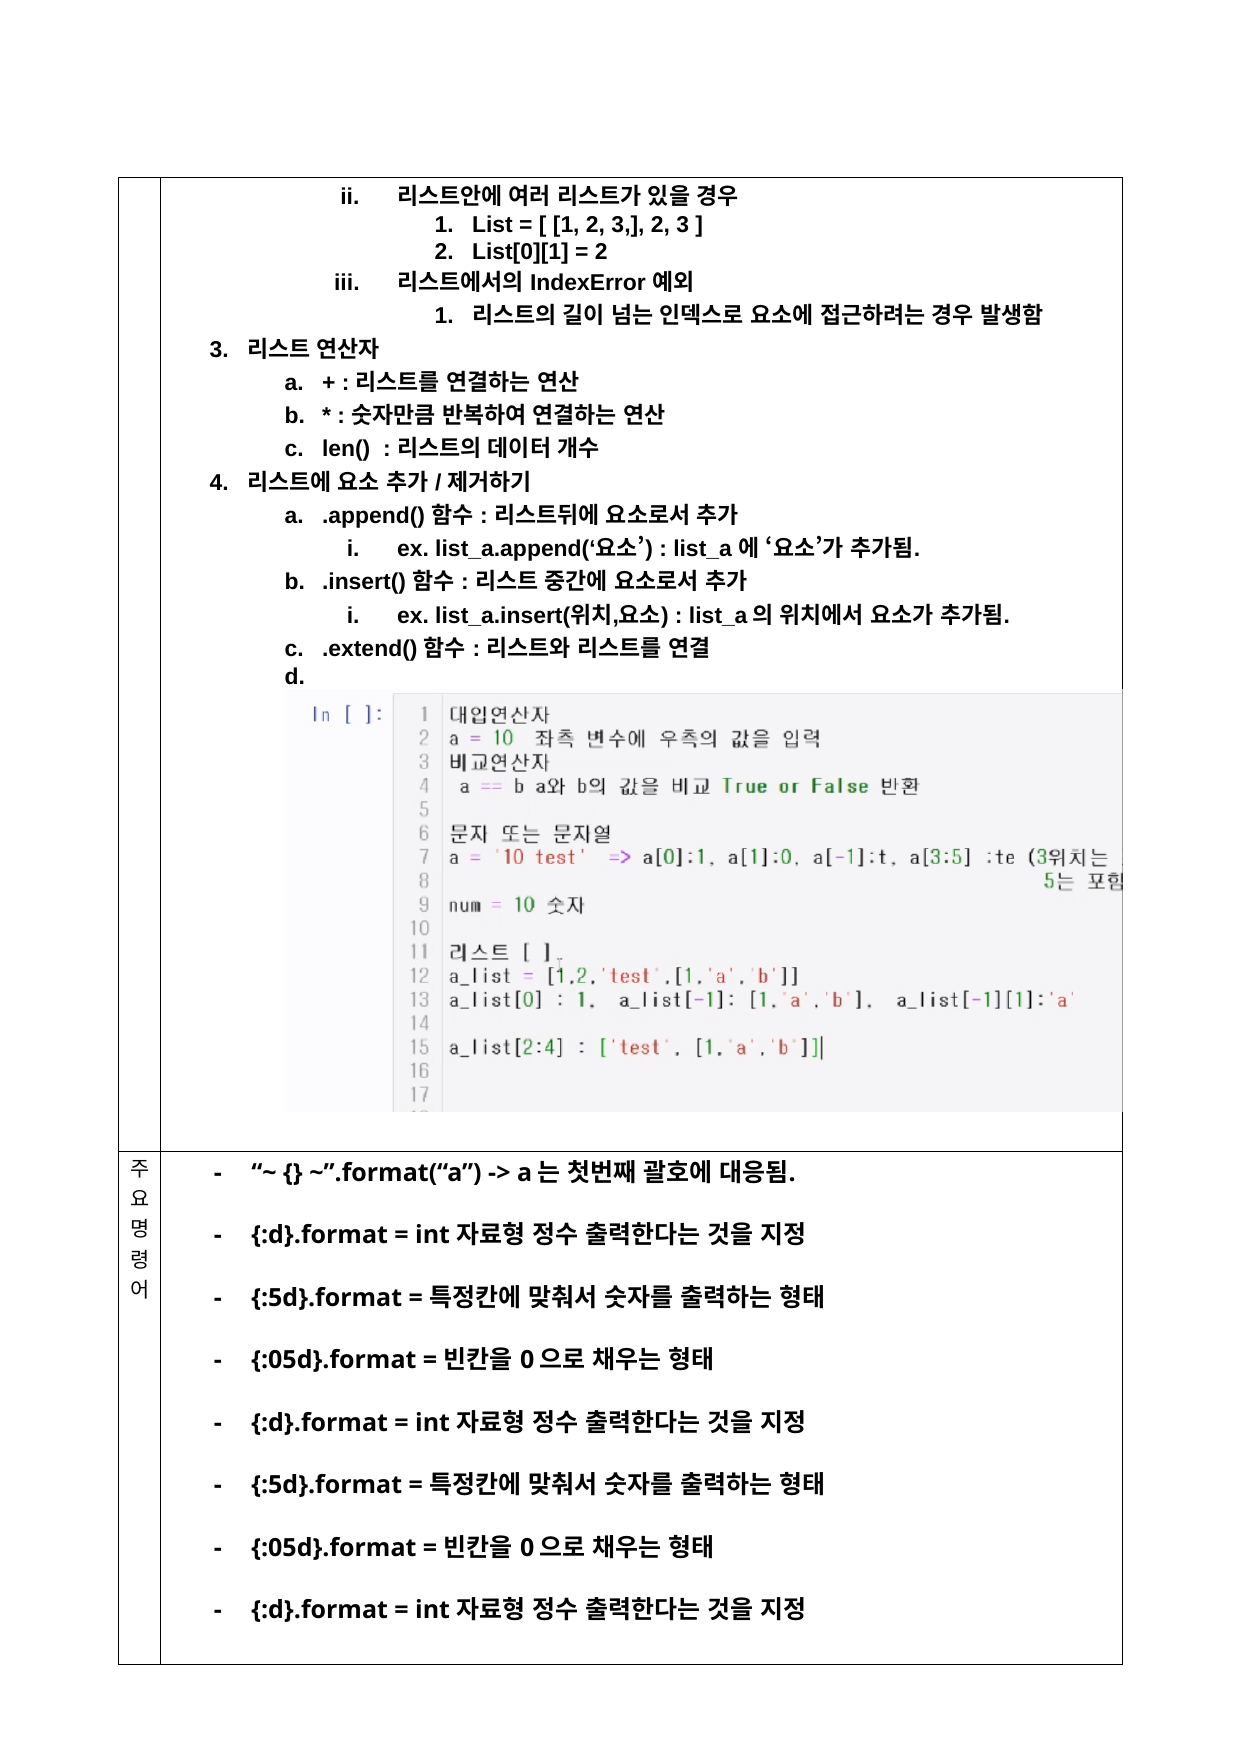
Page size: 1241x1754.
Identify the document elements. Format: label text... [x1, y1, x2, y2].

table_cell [161, 1152, 1122, 1664]
table_cell 내용 [119, 178, 160, 1151]
table_cell 주요 명령어 [119, 1152, 160, 1664]
picture [284, 689, 1123, 1112]
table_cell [161, 178, 1122, 1151]
